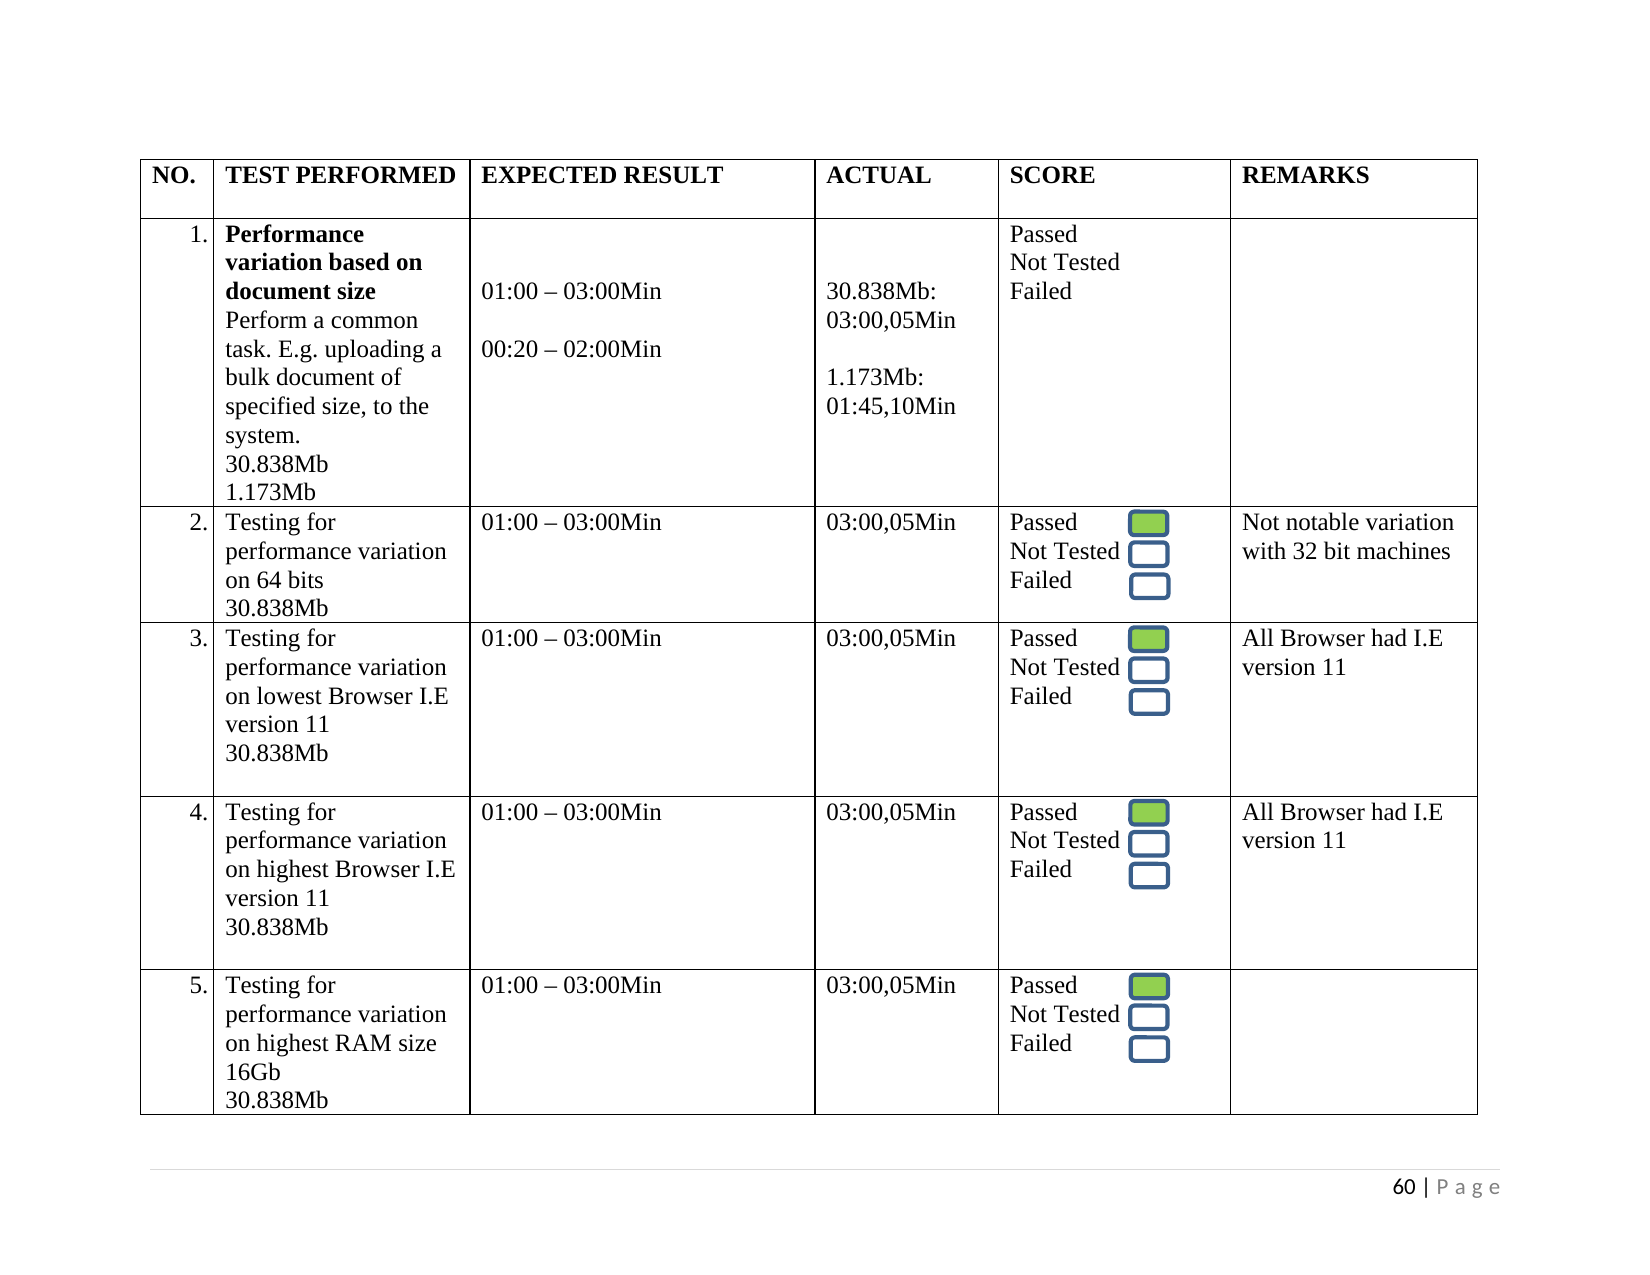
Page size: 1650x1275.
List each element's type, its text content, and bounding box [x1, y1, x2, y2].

table_cell Testing for performance variation on 64 bits 30.838Mb [214, 507, 469, 622]
table_header EXPECTED RESULT [471, 160, 814, 218]
table_cell Performance variation based on document size Perform a common task. E.g. uploading a bulk document of specified size, to the system. 30.838Mb 1.173Mb [214, 219, 469, 506]
table_cell [141, 623, 213, 796]
table_cell Not notable variation with 32 bit machines [1231, 507, 1477, 622]
table_cell Passed Not Tested Failed [999, 507, 1230, 622]
table_cell [141, 219, 213, 506]
table_header REMARKS [1231, 160, 1477, 218]
table_cell Passed Not Tested Failed [999, 970, 1230, 1114]
table_cell 01:00 – 03:00Min [471, 507, 814, 622]
table_cell 03:00,05Min [816, 797, 998, 969]
table_cell Testing for performance variation on highest Browser I.E version 11 30.838Mb [214, 797, 469, 969]
table_cell All Browser had I.E version 11 [1231, 623, 1477, 796]
table_cell [141, 507, 213, 622]
table_header NO. [141, 160, 213, 218]
table_cell [1231, 219, 1477, 506]
table_cell Passed Not Tested Failed [999, 219, 1230, 506]
table_cell [141, 970, 213, 1114]
table_cell [1231, 970, 1477, 1114]
table_cell 30.838Mb: 03:00,05Min 1.173Mb: 01:45,10Min [816, 219, 998, 506]
table_cell 03:00,05Min [816, 623, 998, 796]
table_cell Testing for performance variation on lowest Browser I.E version 11 30.838Mb [214, 623, 469, 796]
table_cell Passed Not Tested Failed [999, 797, 1230, 969]
table_cell 01:00 – 03:00Min [471, 797, 814, 969]
table_cell 01:00 – 03:00Min 00:20 – 02:00Min [471, 219, 814, 506]
table_cell 01:00 – 03:00Min [471, 623, 814, 796]
table_cell All Browser had I.E version 11 [1231, 797, 1477, 969]
table_cell Testing for performance variation on highest RAM size 16Gb 30.838Mb [214, 970, 469, 1114]
table_cell 03:00,05Min [816, 970, 998, 1114]
table_cell 01:00 – 03:00Min [471, 970, 814, 1114]
table_header SCORE [999, 160, 1230, 218]
table_cell [141, 797, 213, 969]
table_cell 03:00,05Min [816, 507, 998, 622]
table_cell Passed Not Tested Failed [999, 623, 1230, 796]
table_header ACTUAL [816, 160, 998, 218]
table_header TEST PERFORMED [214, 160, 469, 218]
